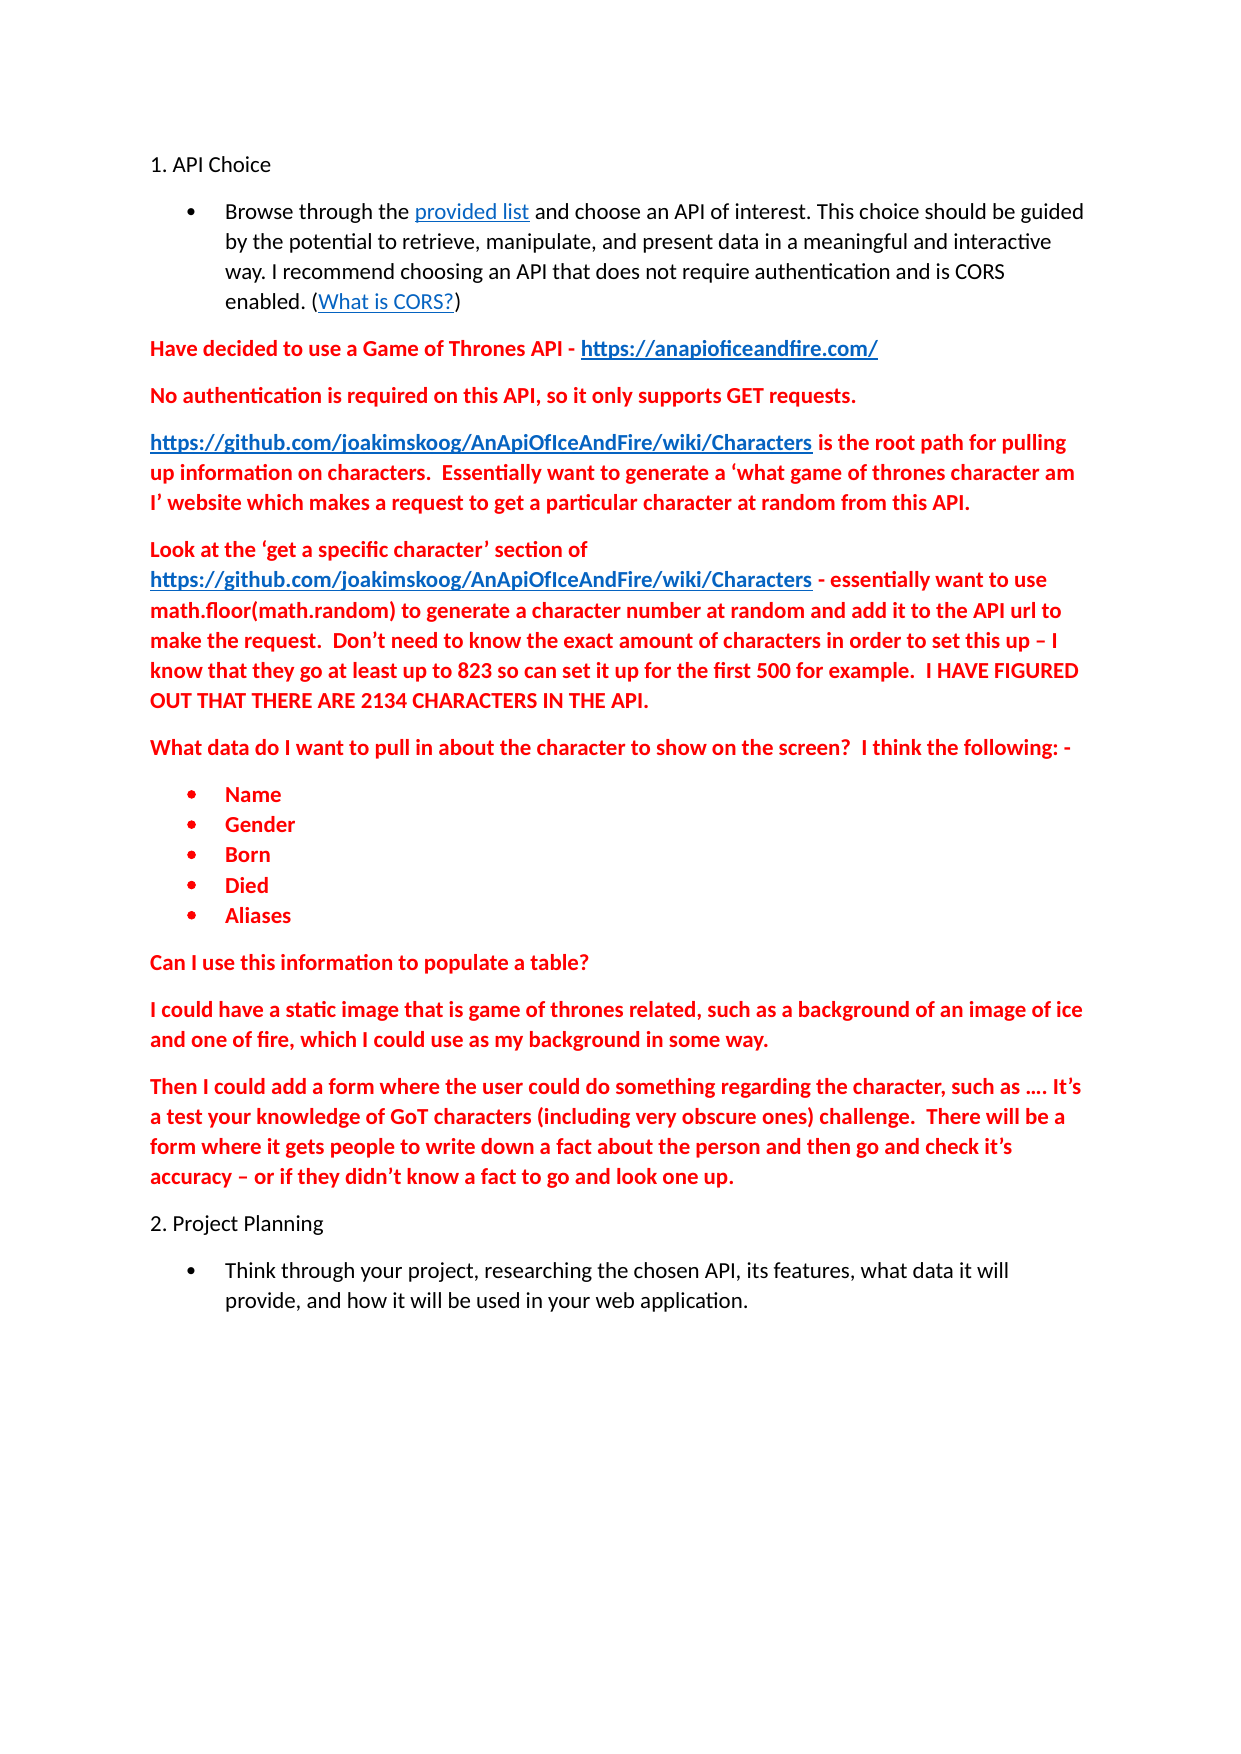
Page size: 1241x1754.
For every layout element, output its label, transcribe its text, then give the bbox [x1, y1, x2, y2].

list Gender [187, 810, 1090, 838]
text Then I could add a form where the user could do something regarding the character, such as …. It’s a test your knowledge of GoT characters (including very obscure ones) challenge. There will be a form where it gets people to write down a fact about the person and then go and check it’s accuracy – or if they didn’t know a fact to go and look one up. [150, 1072, 1090, 1191]
text What data do I want to pull in about the character to show on the screen? I think the following: - [150, 733, 1090, 761]
list Think through your project, researching the chosen API, its features, what data it will provide, and how it will be used in your web application. [187, 1256, 1090, 1314]
text https://github.com/joakimskoog/AnApiOfIceAndFire/wiki/Characters is the root path for pulling up information on characters. Essentially want to generate a ‘what game of thrones character am I’ website which makes a request to get a particular character at random from this API. [150, 428, 1090, 517]
text I could have a static image that is game of thrones related, such as a background of an image of ice and one of fire, which I could use as my background in some way. [150, 995, 1090, 1053]
list Aliases [187, 901, 1090, 929]
text Can I use this information to populate a table? [150, 948, 1090, 976]
text 2. Project Planning [150, 1209, 1090, 1237]
text No authentication is required on this API, so it only supports GET requests. [150, 381, 1090, 409]
text Have decided to use a Game of Thrones API - https://anapioficeandfire.com/ [150, 334, 1090, 362]
list Died [187, 871, 1090, 899]
text 1. API Choice [150, 150, 1090, 178]
text Look at the ‘get a specific character’ section of https://github.com/joakimskoog/AnApiOfIceAndFire/wiki/Characters - essentially want to use math.floor(math.random) to generate a character number at random and add it to the API url to make the request. Don’t need to know the exact amount of characters in order to set this up – I know that they go at least up to 823 so can set it up for the first 500 for example. I HAVE FIGURED OUT THAT THERE ARE 2134 CHARACTERS IN THE API. [150, 535, 1090, 714]
list Name [187, 780, 1090, 808]
list Born [187, 841, 1090, 869]
list Browse through the provided list and choose an API of interest. This choice should be guided by the potential to retrieve, manipulate, and present data in a meaningful and interactive way. I recommend choosing an API that does not require authentication and is CORS enabled. (What is CORS?) [187, 197, 1090, 316]
